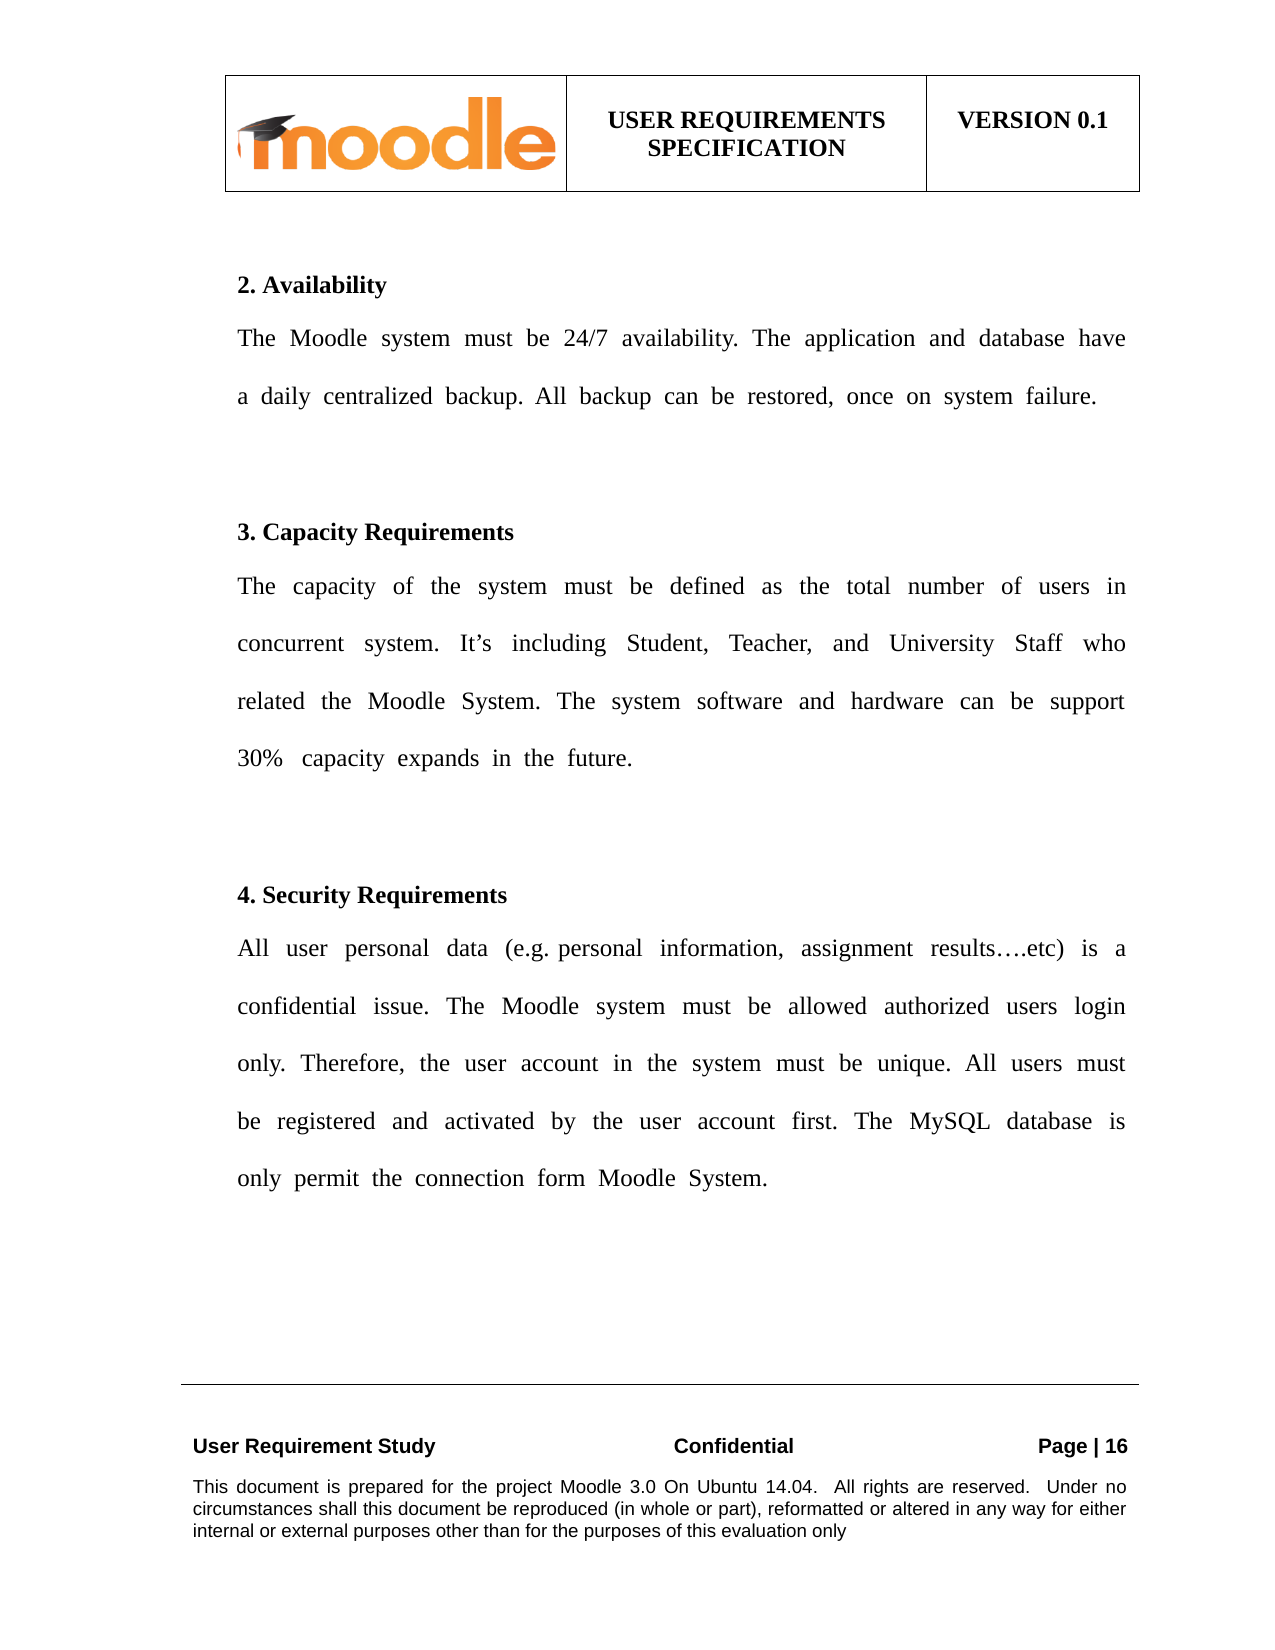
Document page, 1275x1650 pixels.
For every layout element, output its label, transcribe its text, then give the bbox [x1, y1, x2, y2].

text The capacity of the system must be defined as the total number of users in concurrent system. It’s including Student, Teacher, and University Staff who related the Moodle System. The system software and hardware can be support 30% capacity expands in the future. [237, 571, 1128, 772]
picture [237, 97, 556, 170]
subtitle 2. Availability [237, 270, 1128, 298]
text All user personal data (e.g. personal information, assignment results….etc) is a confidential issue. The Moodle system must be allowed authorized users login only. Therefore, the user account in the system must be unique. All users must be registered and activated by the user account first. The MySQL database is only permit the connection form Moodle System. [237, 933, 1128, 1192]
subtitle 3. Capacity Requirements [237, 517, 1128, 546]
subtitle 4. Security Requirements [237, 880, 1128, 908]
text The Moodle system must be 24/7 availability. The application and database have a daily centralized backup. All backup can be restored, once on system failure. [237, 323, 1128, 410]
